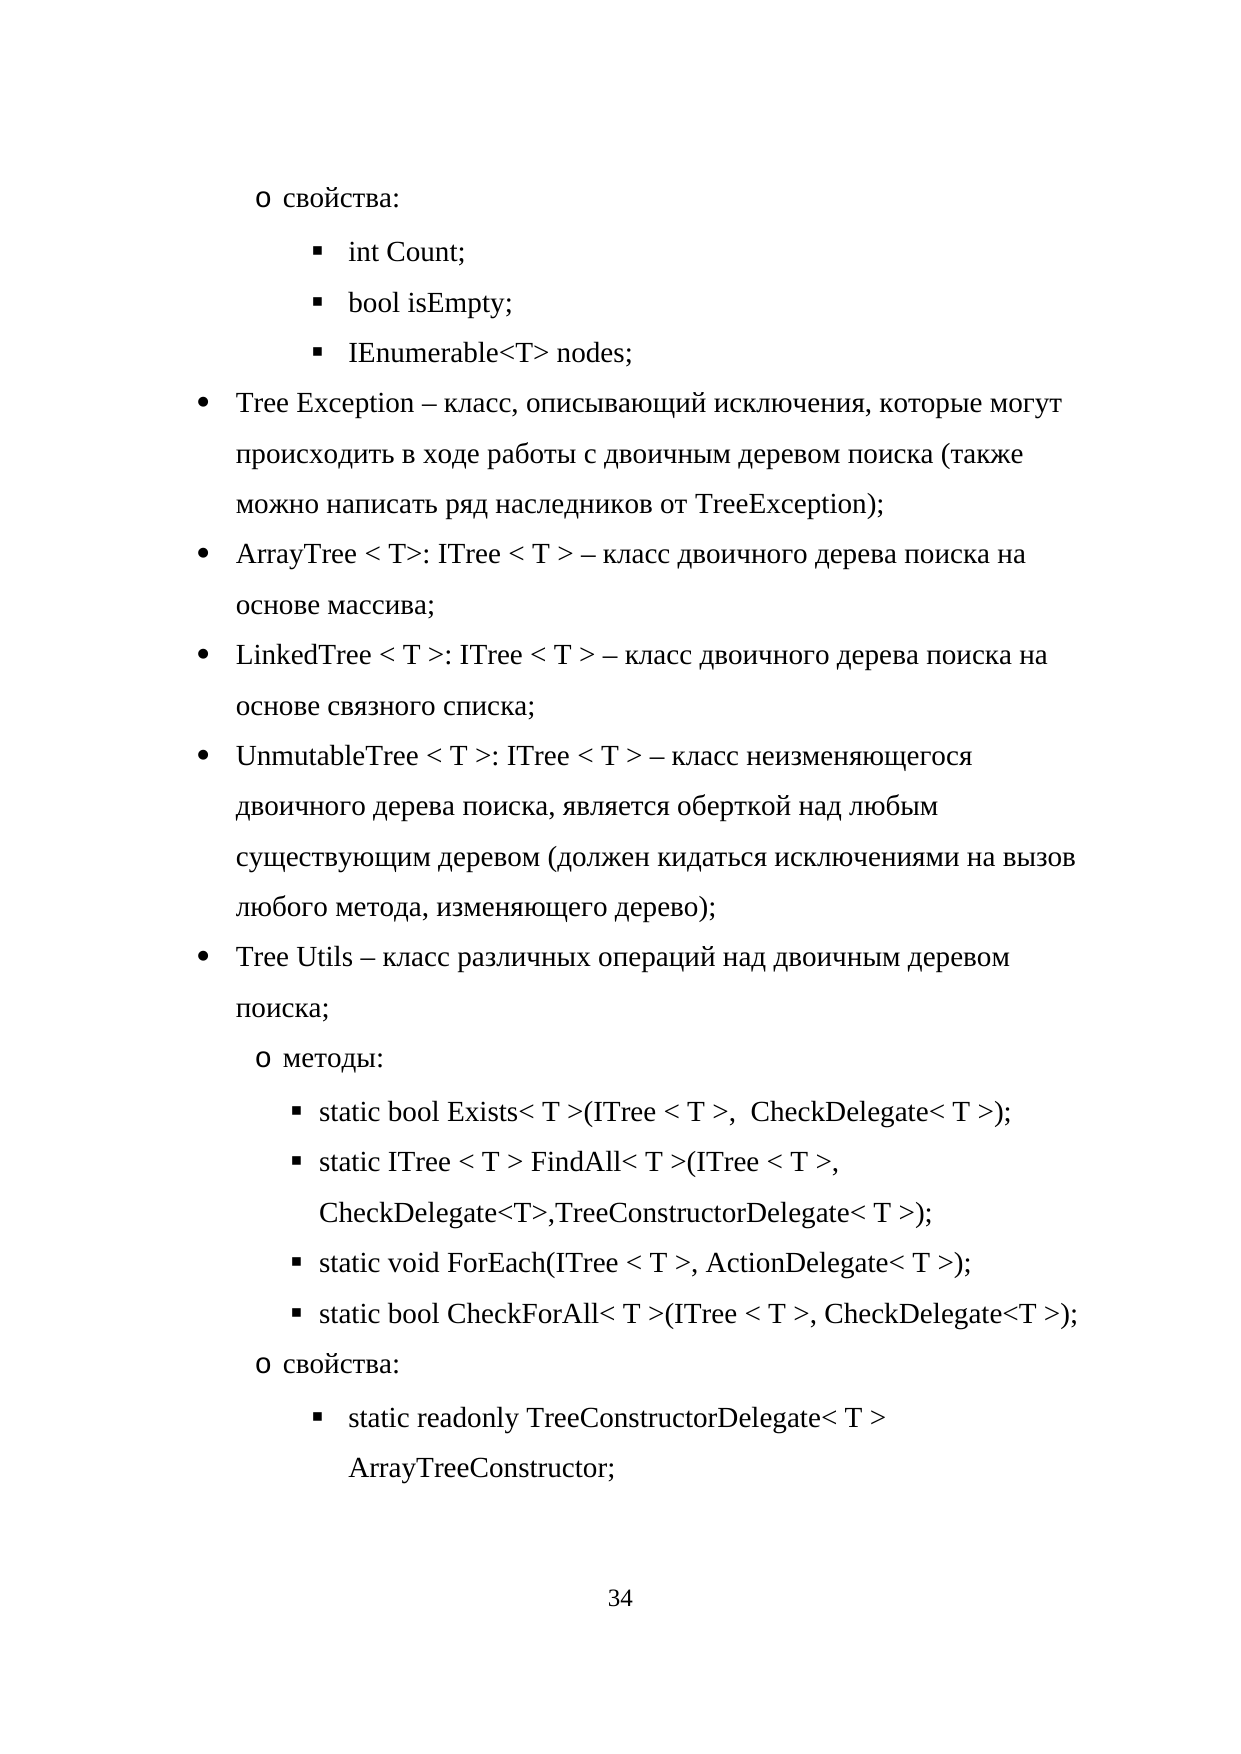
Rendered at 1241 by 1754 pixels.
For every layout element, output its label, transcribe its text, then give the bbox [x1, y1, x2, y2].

list static ITree < T > FindAll< T >(ITree < T >, CheckDelegate<T>,TreeConstructorDelegate< T >); [289, 1144, 1098, 1228]
list static bool CheckForAll< T >(ITree < T >, CheckDelegate<T >); [289, 1296, 1098, 1329]
text static readonly TreeConstructorDelegate< T > ArrayTreeConstructor; [311, 1400, 1098, 1484]
text bool isEmpty; [311, 285, 1098, 318]
list методы: [254, 1040, 1098, 1076]
text Tree Utils – класс различных операций над двоичным деревом поиска; [198, 939, 1098, 1023]
list свойства: [254, 1346, 1098, 1382]
list свойства: [254, 180, 1098, 216]
list static void ForEach(ITree < T >, ActionDelegate< T >); [289, 1245, 1098, 1279]
text ArrayTree < T>: ITree < T > – класс двоичного дерева поиска на основе массива; [198, 537, 1098, 621]
list static bool Exists< T >(ITree < T >, CheckDelegate< T >); [289, 1094, 1098, 1128]
text int Count; [311, 234, 1098, 268]
text Tree Exception – класс, описывающий исключения, которые могут происходить в ходе работы с двоичным деревом поиска (также можно написать ряд наследников от TreeException); [198, 386, 1098, 520]
text UnmutableTree < T >: ITree < T > – класс неизменяющегося двоичного дерева поиска, является оберткой над любым существующим деревом (должен кидаться исключениями на вызов любого метода, изменяющего дерево); [198, 738, 1098, 923]
text IEnumerable<T> nodes; [311, 335, 1098, 369]
text LinkedTree < T >: ITree < T > – класс двоичного дерева поиска на основе связного списка; [198, 637, 1098, 721]
